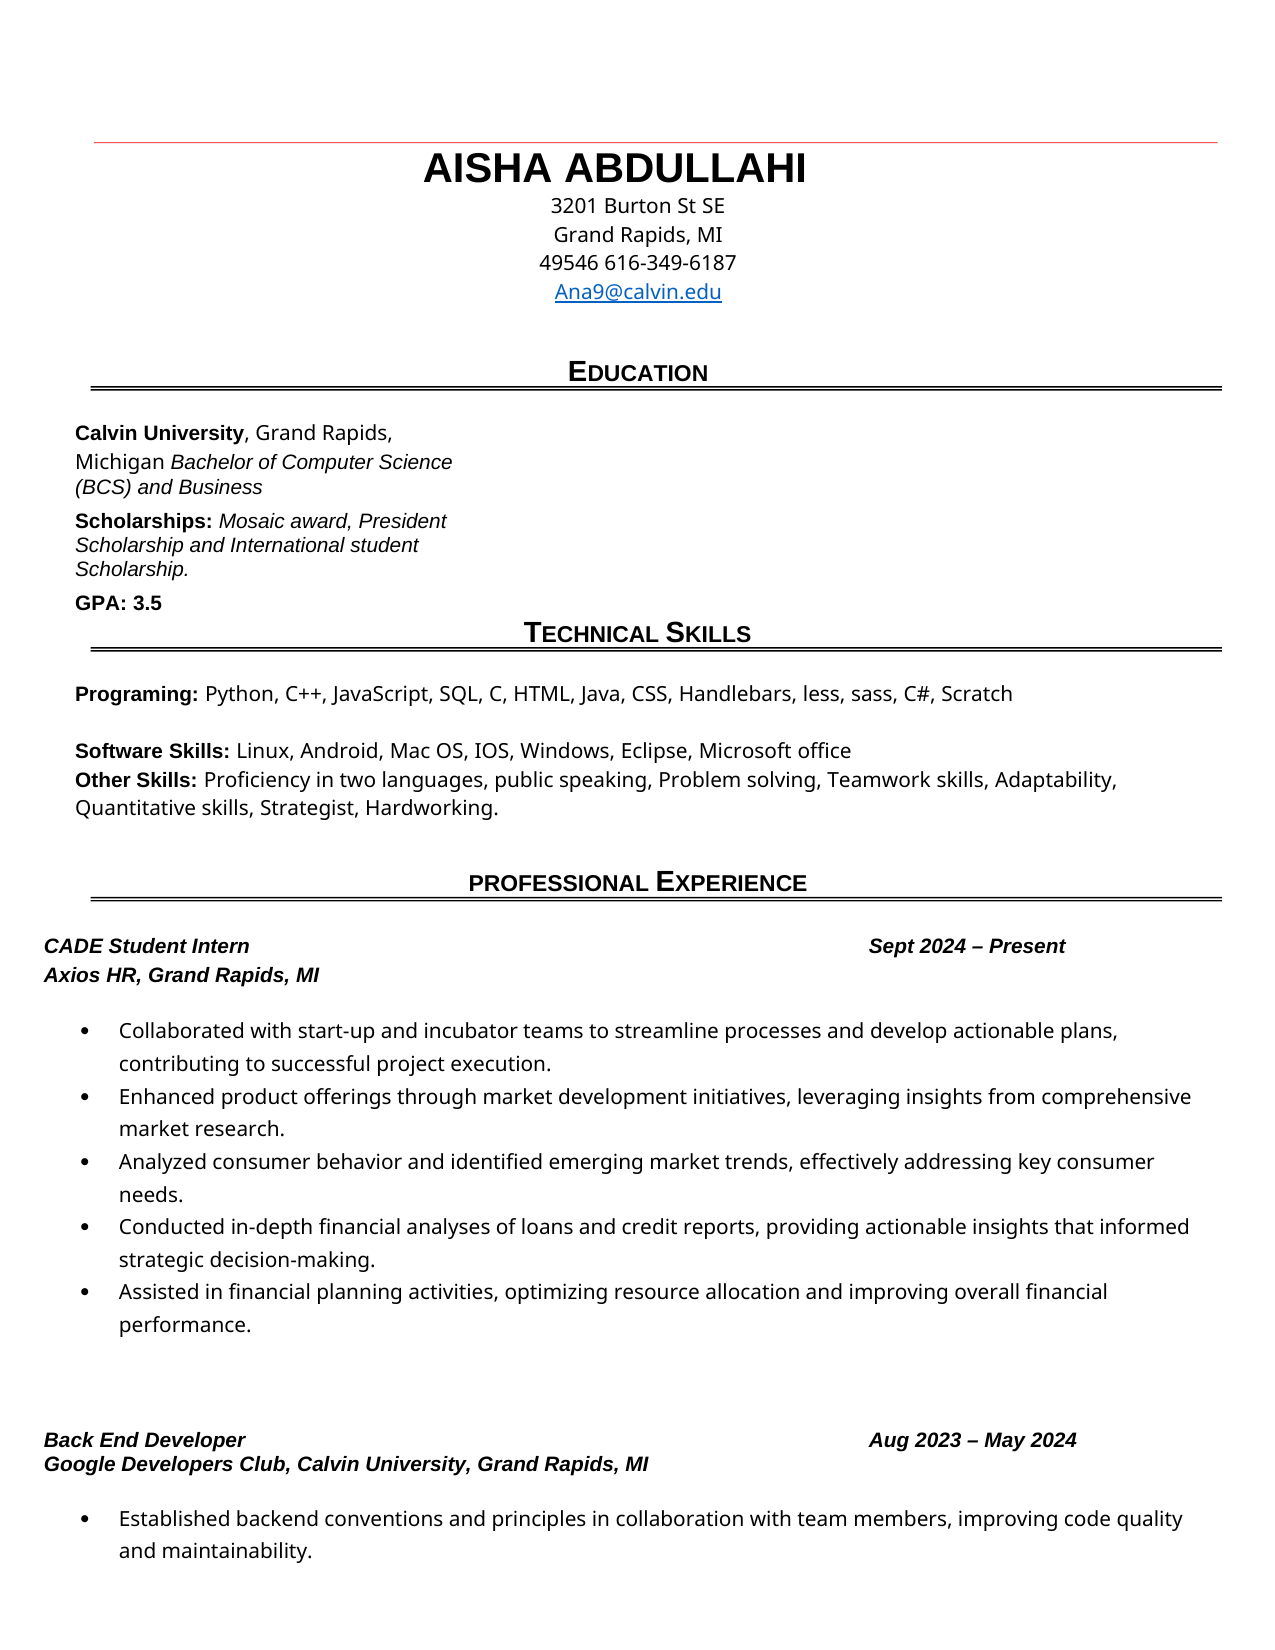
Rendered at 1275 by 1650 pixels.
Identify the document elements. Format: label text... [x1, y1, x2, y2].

subtitle EDUCATION [465, 353, 811, 387]
text Calvin University, Grand Rapids, Michigan Bachelor of Computer Science (BCS) and Business [75, 418, 479, 499]
subtitle TECHNICAL SKILLS [464, 614, 811, 648]
list Enhanced product offerings through market development initiatives, leveraging insights from comprehensive market research. [81, 1082, 1214, 1143]
list Collaborated with start-up and incubator teams to streamline processes and develop actionable plans, contributing to successful project execution. [81, 1017, 1214, 1078]
text Axios HR, Grand Rapids, MI [44, 960, 1214, 988]
text 3201 Burton St SE Grand Rapids, MI 49546 616-349-6187 [525, 192, 751, 277]
title AISHA ABDULLAHI [419, 144, 811, 192]
text Software Skills: Linux, Android, Mac OS, IOS, Windows, Eclipse, Microsoft office [75, 736, 1214, 765]
text GPA: 3.5 [75, 590, 1214, 614]
text Scholarships: Mosaic award, President Scholarship and International student Scholarship. [75, 509, 449, 581]
text Back End Developer Aug 2023 – May 2024 [44, 1427, 1214, 1451]
text Programing: Python, C++, JavaScript, SQL, C, HTML, Java, CSS, Handlebars, less, sass, C#, Scratch [75, 679, 1214, 707]
text Ana9@calvin.edu [465, 277, 812, 305]
list Analyzed consumer behavior and identified emerging market trends, effectively addressing key consumer needs. [81, 1147, 1214, 1208]
list Assisted in financial planning activities, optimizing resource allocation and improving overall financial performance. [81, 1277, 1214, 1338]
list Conducted in-depth financial analyses of loans and credit reports, providing actionable insights that informed strategic decision-making. [81, 1212, 1214, 1273]
text CADE Student Intern Sept 2024 – Present [44, 931, 1214, 959]
text Google Developers Club, Calvin University, Grand Rapids, MI [44, 1451, 1214, 1475]
subtitle PROFESSIONAL EXPERIENCE [465, 864, 811, 898]
list Established backend conventions and principles in collaboration with team members, improving code quality and maintainability. [81, 1504, 1214, 1565]
text Other Skills: Proficiency in two languages, public speaking, Problem solving, Teamwork skills, Adaptability, Quantitative skills, Strategist, Hardworking. [75, 765, 1199, 822]
